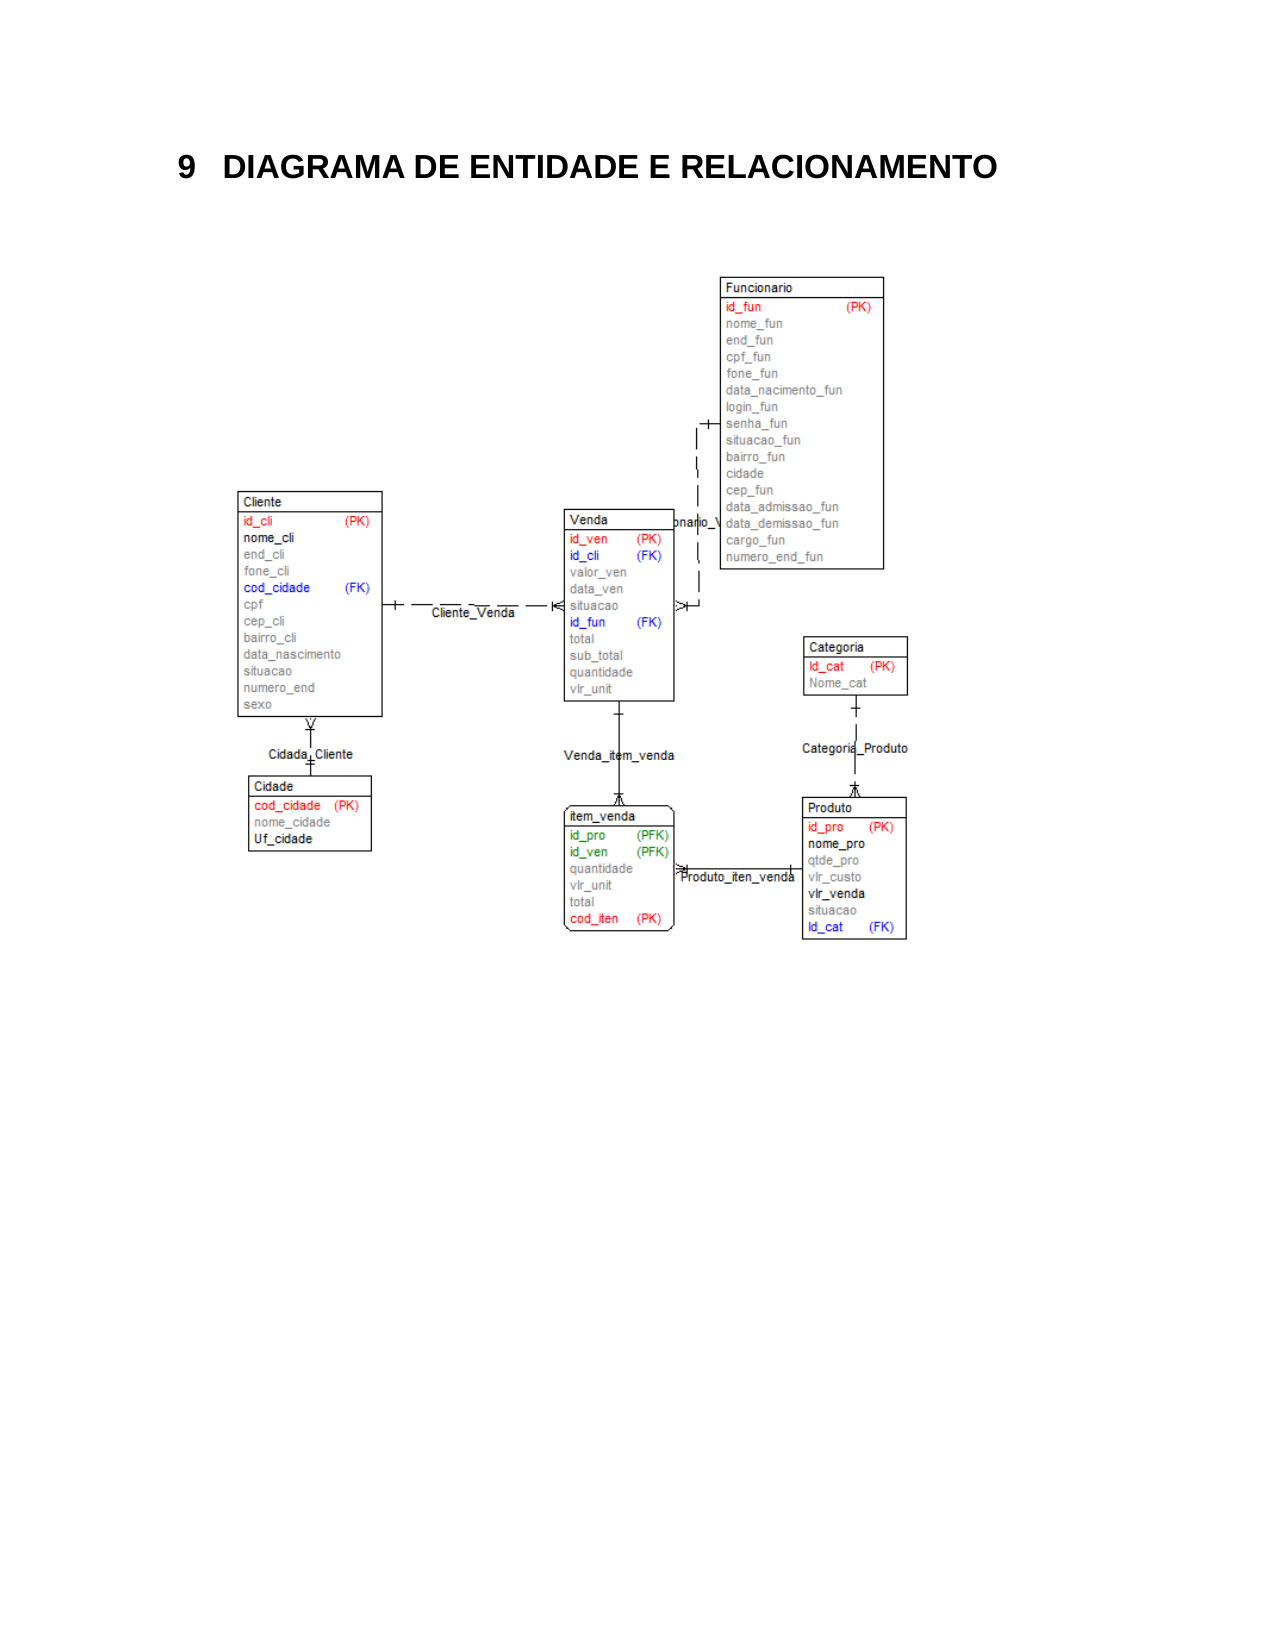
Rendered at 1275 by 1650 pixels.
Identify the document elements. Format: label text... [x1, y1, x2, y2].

subtitle DIAGRAMA DE ENTIDADE E RELACIONAMENTO [177, 148, 1098, 186]
picture [110, 259, 1032, 954]
